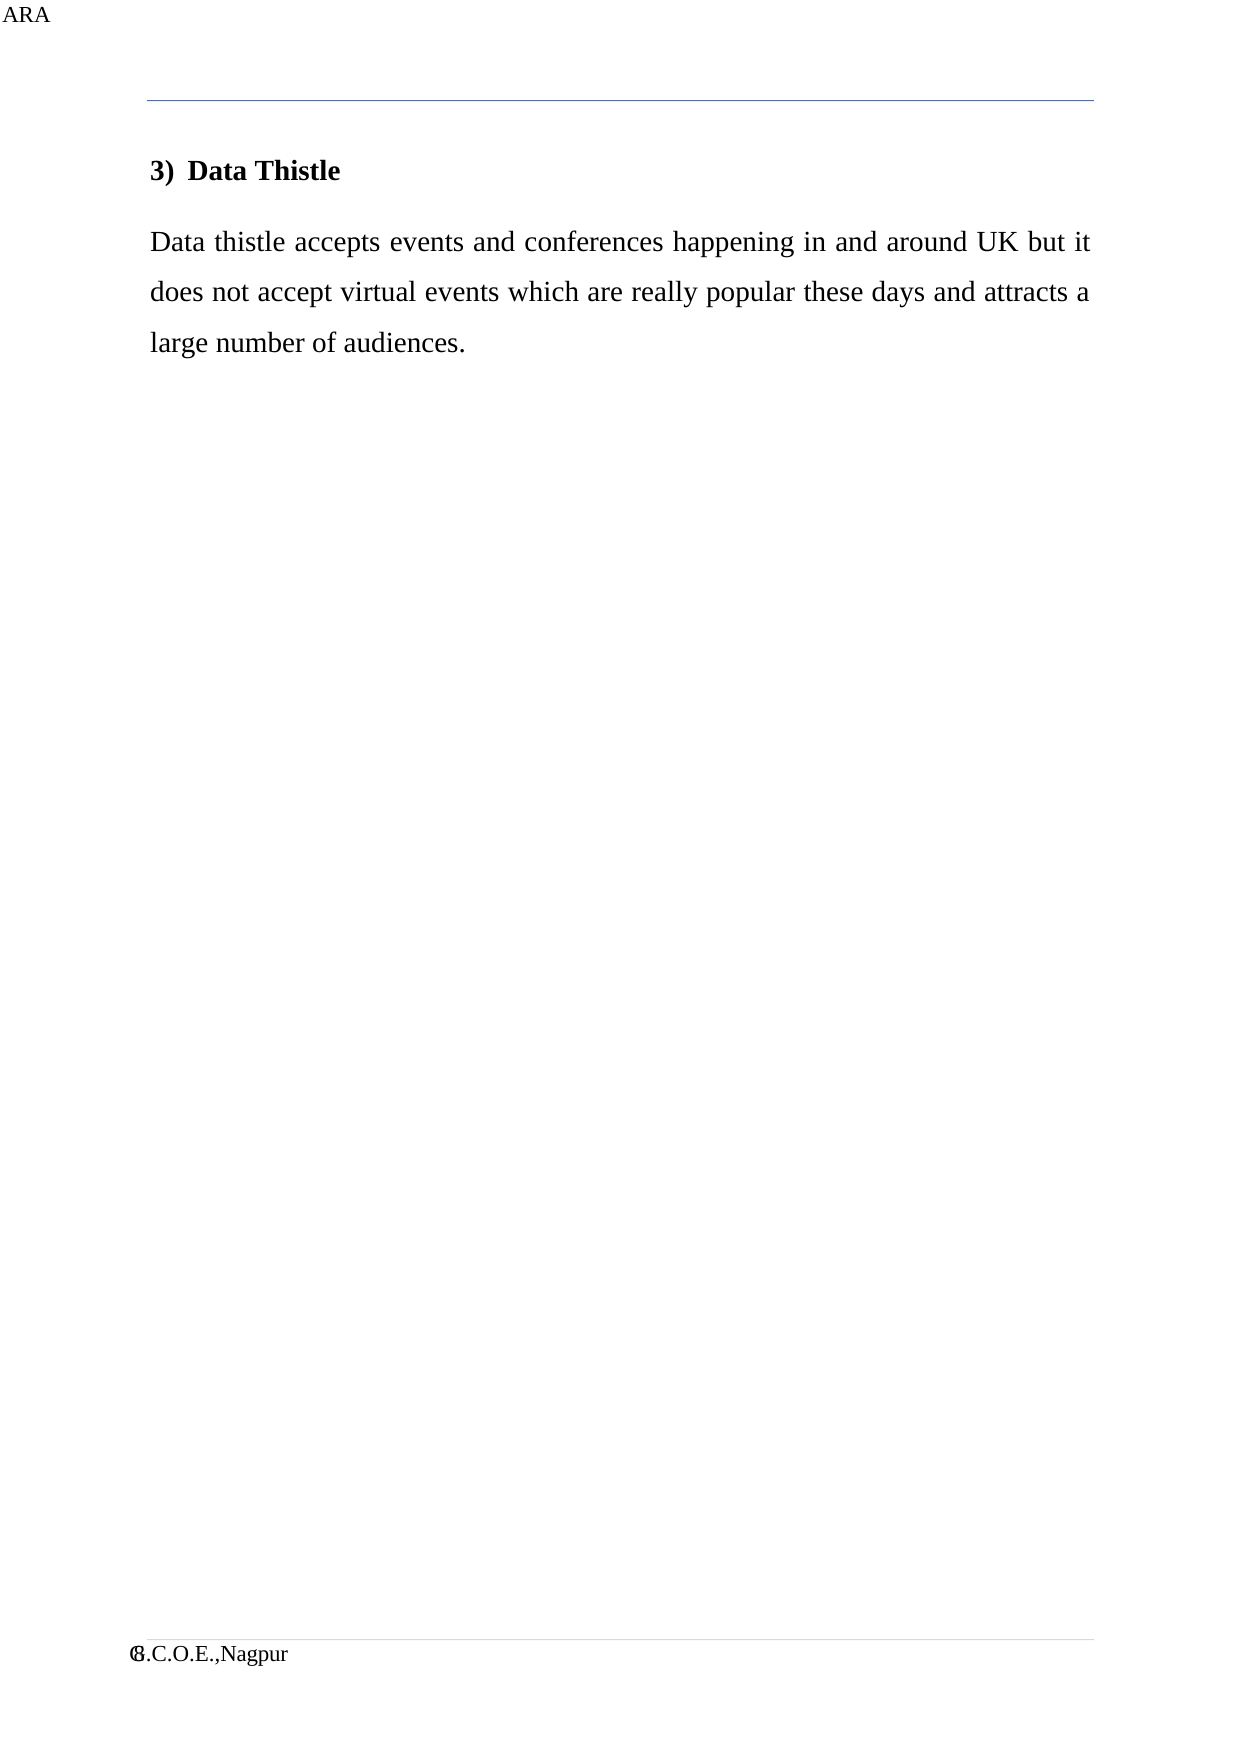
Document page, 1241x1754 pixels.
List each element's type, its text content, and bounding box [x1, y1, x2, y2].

text Data thistle accepts events and conferences happening in and around UK but it does not accept virtual events which are really popular these days and attracts a large number of audiences. [150, 224, 1091, 358]
subtitle Data Thistle [150, 153, 1115, 187]
